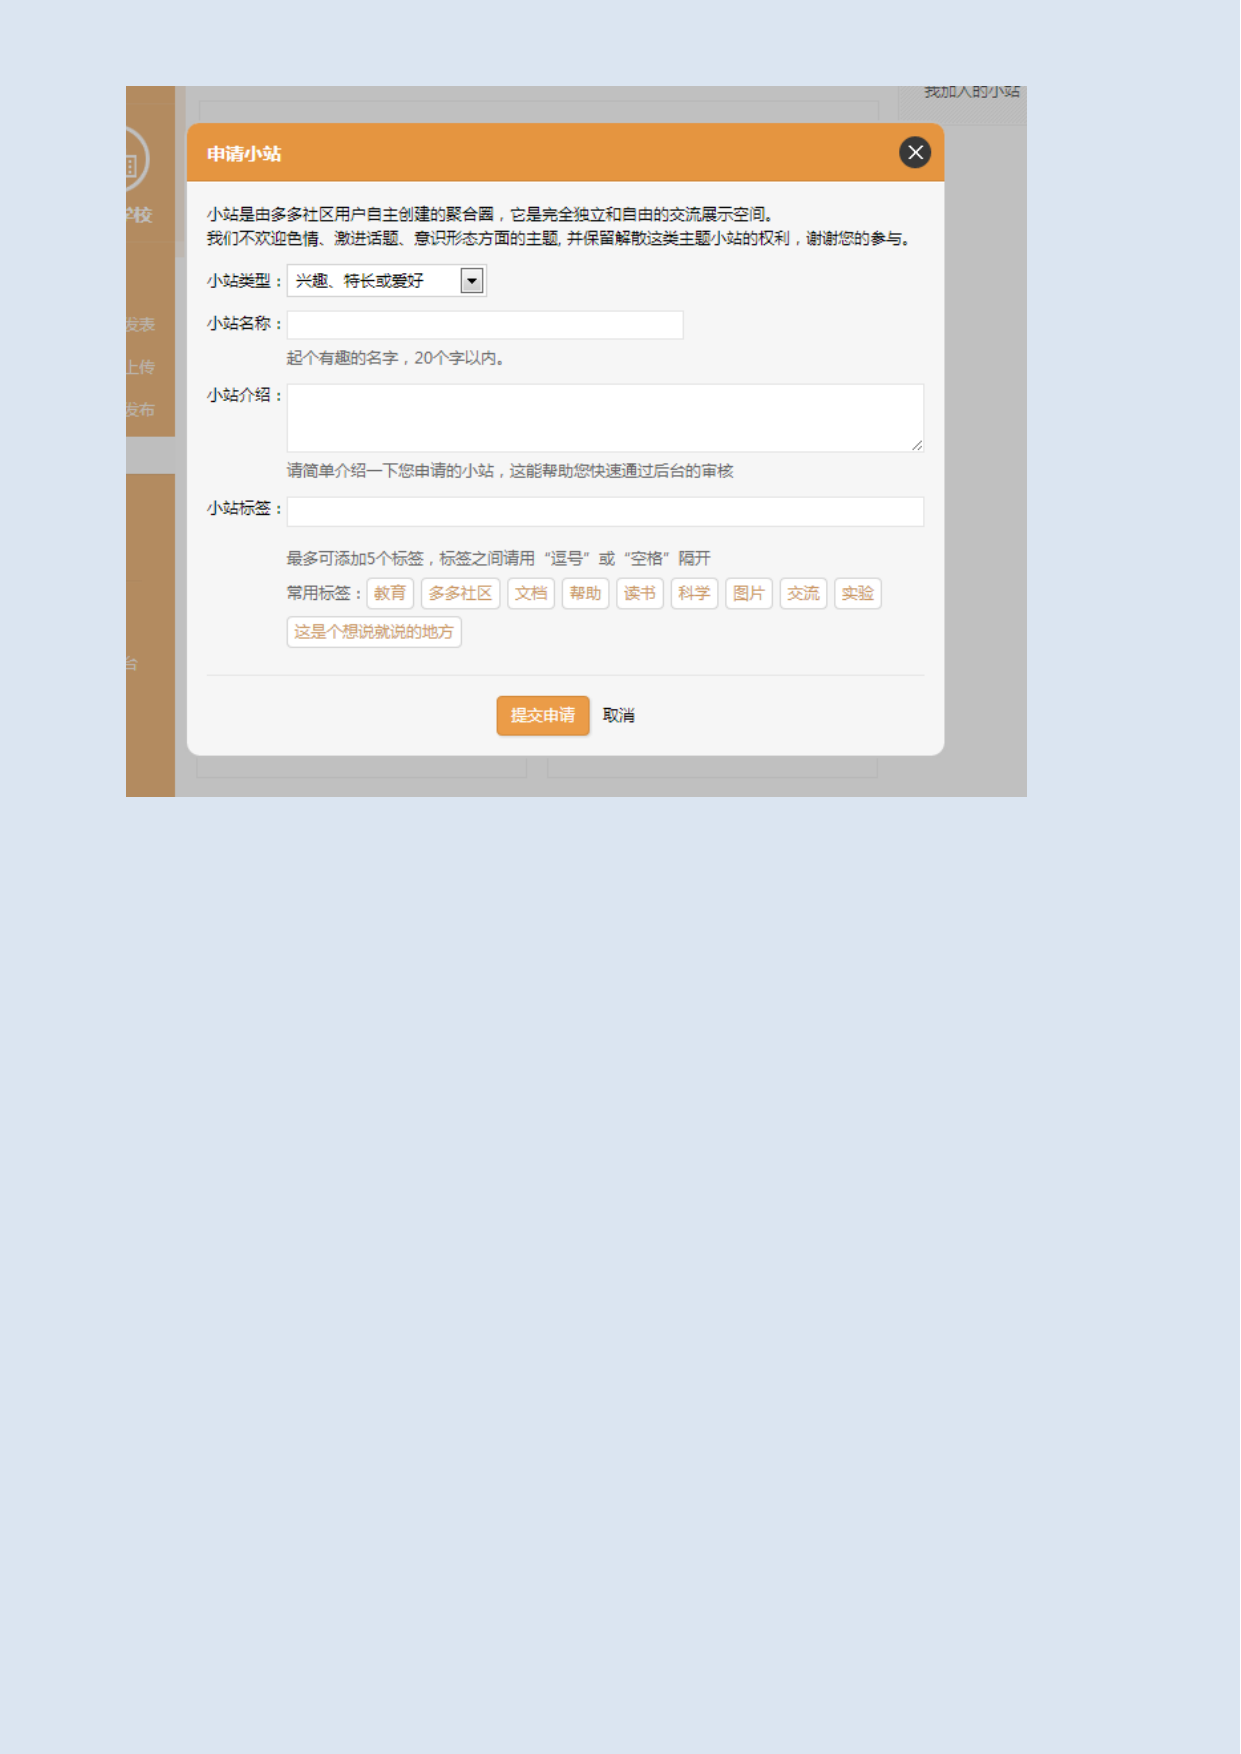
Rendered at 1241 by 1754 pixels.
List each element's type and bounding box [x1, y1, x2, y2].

picture [126, 86, 1027, 797]
